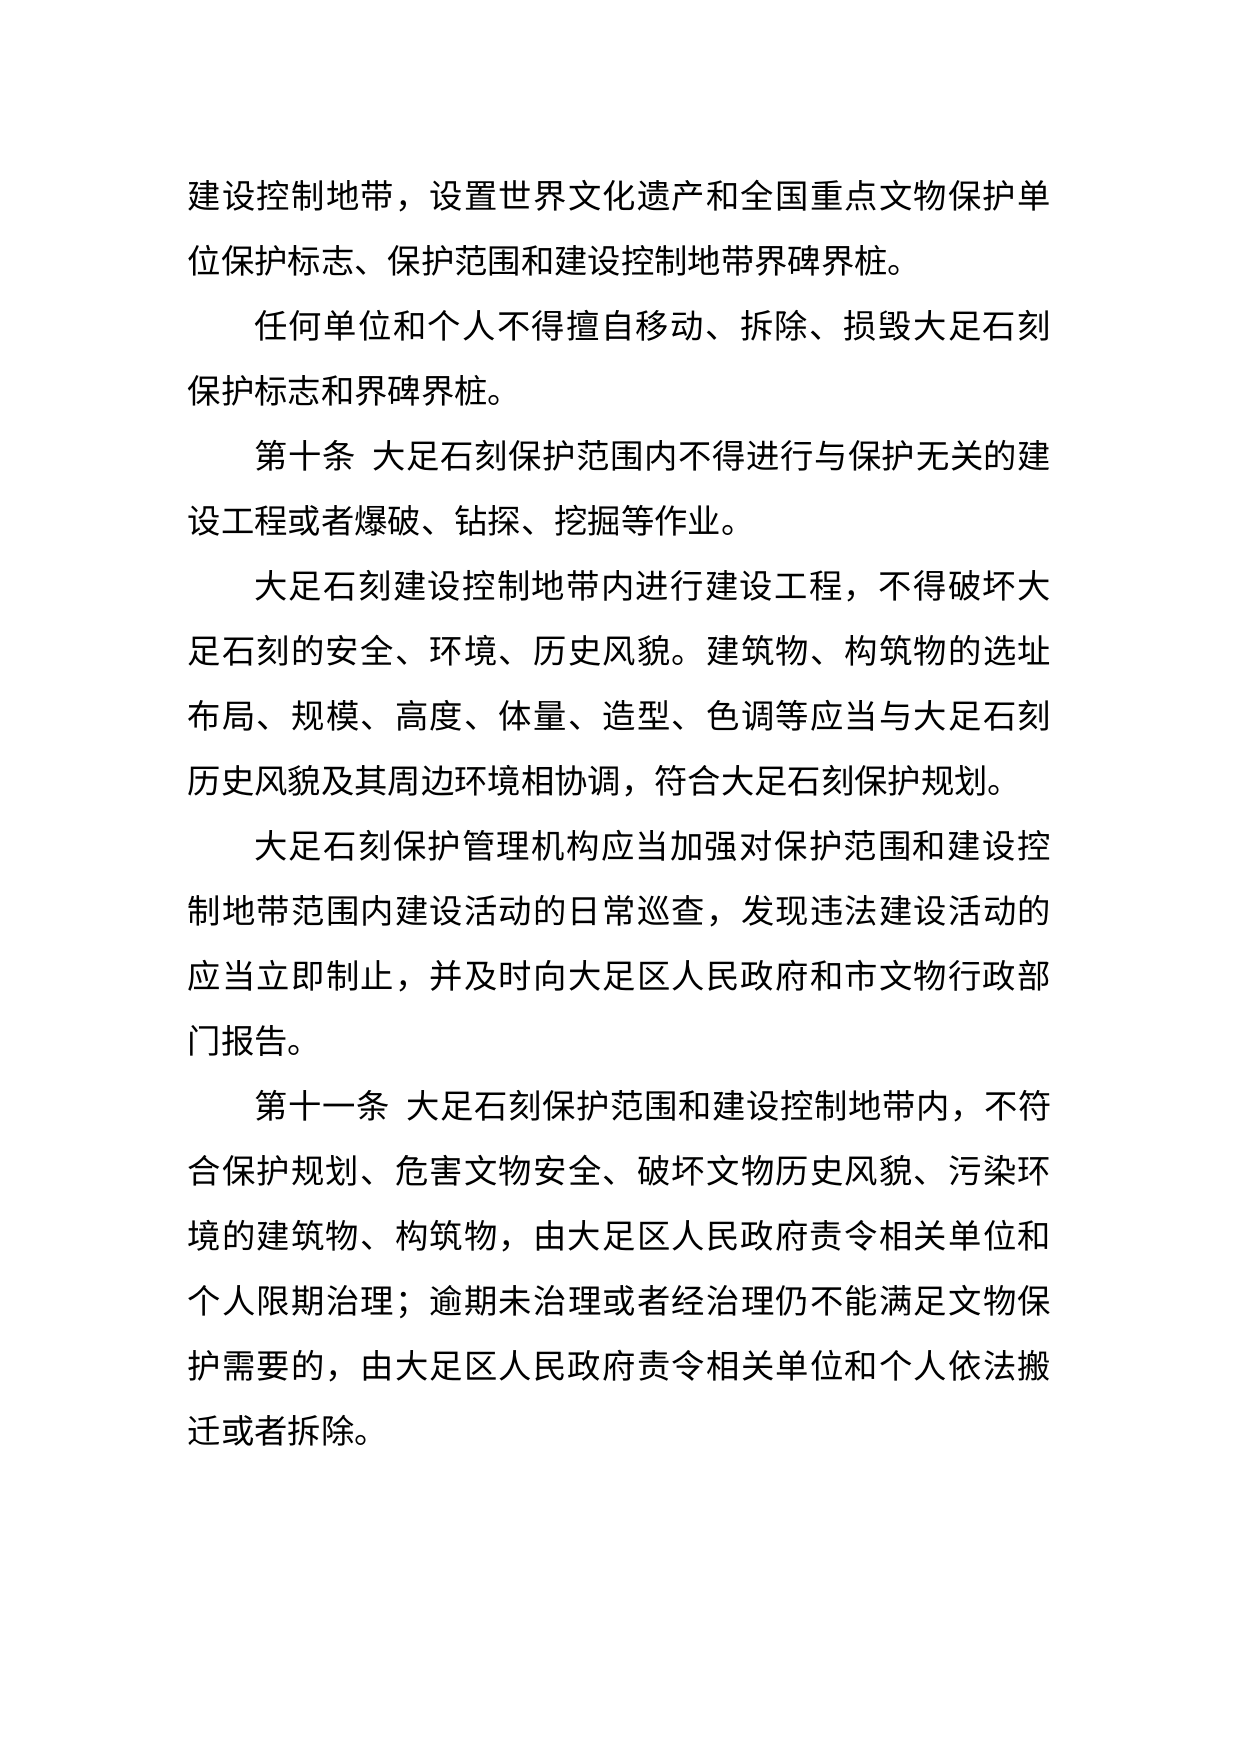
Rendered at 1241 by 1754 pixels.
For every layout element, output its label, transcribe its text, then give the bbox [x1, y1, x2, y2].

text 任何单位和个人不得擅自移动、拆除、损毁大足石刻保护标志和界碑界桩。 [187, 292, 1053, 422]
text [187, 162, 1053, 292]
text 第十一条 大足石刻保护范围和建设控制地带内，不符合保护规划、危害文物安全、破坏文物历史风貌、污染环境的建筑物、构筑物，由大足区人民政府责令相关单位和个人限期治理；逾期未治理或者经治理仍不能满足文物保护需要的，由大足区人民政府责令相关单位和个人依法搬迁或者拆除。 [187, 1072, 1053, 1462]
text 大足石刻保护管理机构应当加强对保护范围和建设控制地带范围内建设活动的日常巡查，发现违法建设活动的，应当立即制止，并及时向大足区人民政府和市文物行政部门报告。 [187, 812, 1053, 1072]
text 第十条 大足石刻保护范围内不得进行与保护无关的建设工程或者爆破、钻探、挖掘等作业。 [187, 422, 1053, 552]
text 大足石刻建设控制地带内进行建设工程，不得破坏大足石刻的安全、环境、历史风貌。建筑物、构筑物的选址、布局、规模、高度、体量、造型、色调等应当与大足石刻历史风貌及其周边环境相协调，符合大足石刻保护规划。 [187, 552, 1053, 812]
